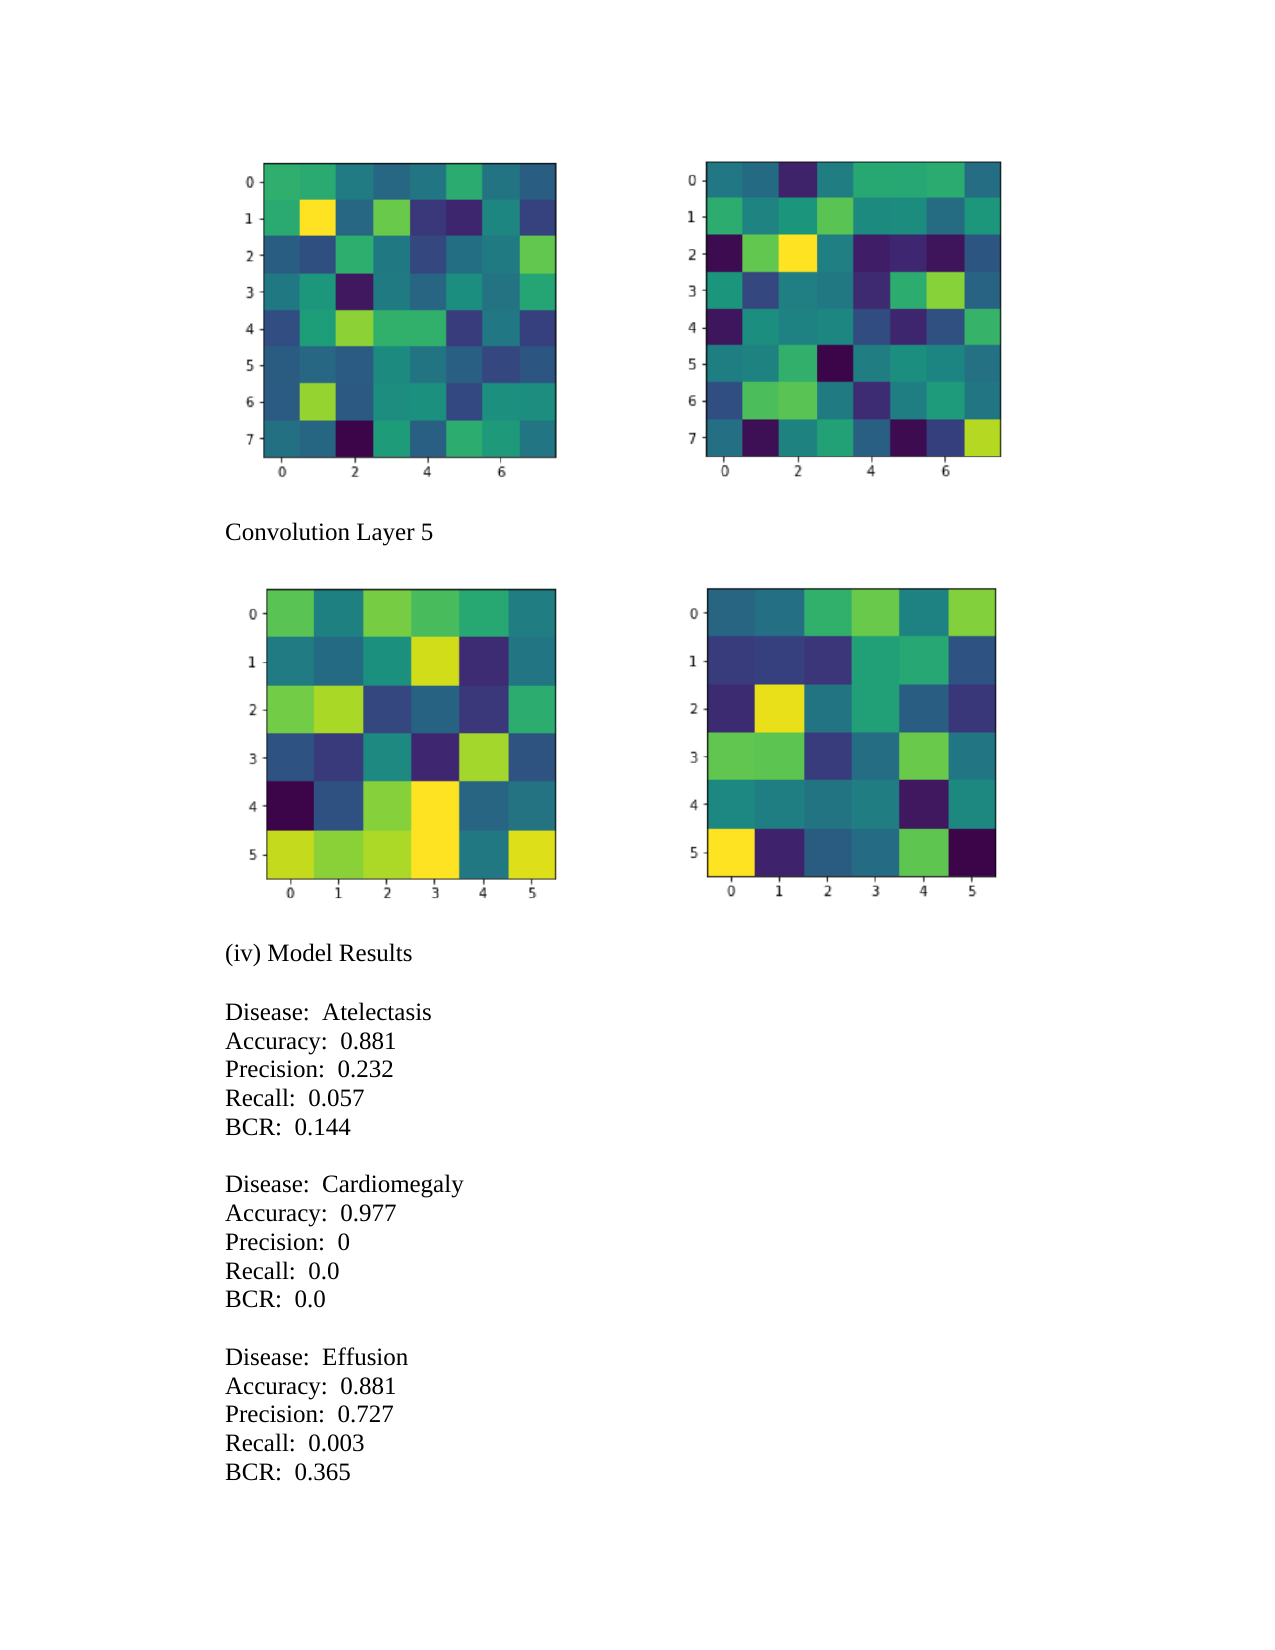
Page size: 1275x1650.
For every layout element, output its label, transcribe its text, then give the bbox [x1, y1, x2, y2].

text Precision: 0.727 [225, 1399, 1125, 1428]
text BCR: 0.144 [225, 1112, 1125, 1141]
text Disease: Cardiomegaly [225, 1169, 1125, 1198]
picture [668, 150, 1035, 490]
text Recall: 0.057 [225, 1083, 1125, 1112]
text Disease: Effusion [225, 1342, 1125, 1371]
picture [666, 576, 1025, 909]
text Recall: 0.003 [225, 1428, 1125, 1457]
text Disease: Atelectasis [150, 997, 1125, 1026]
text Accuracy: 0.881 [225, 1371, 1125, 1399]
text Accuracy: 0.977 [225, 1198, 1125, 1227]
text Precision: 0 [225, 1227, 1125, 1256]
text BCR: 0.365 [225, 1457, 1125, 1486]
picture [225, 575, 586, 909]
text Precision: 0.232 [225, 1054, 1125, 1083]
text Accuracy: 0.881 [225, 1026, 1125, 1054]
text Convolution Layer 5 [150, 517, 1125, 546]
text (iv) Model Results [150, 938, 1125, 966]
text BCR: 0.0 [225, 1284, 1125, 1313]
text Recall: 0.0 [225, 1256, 1125, 1284]
picture [225, 150, 590, 489]
